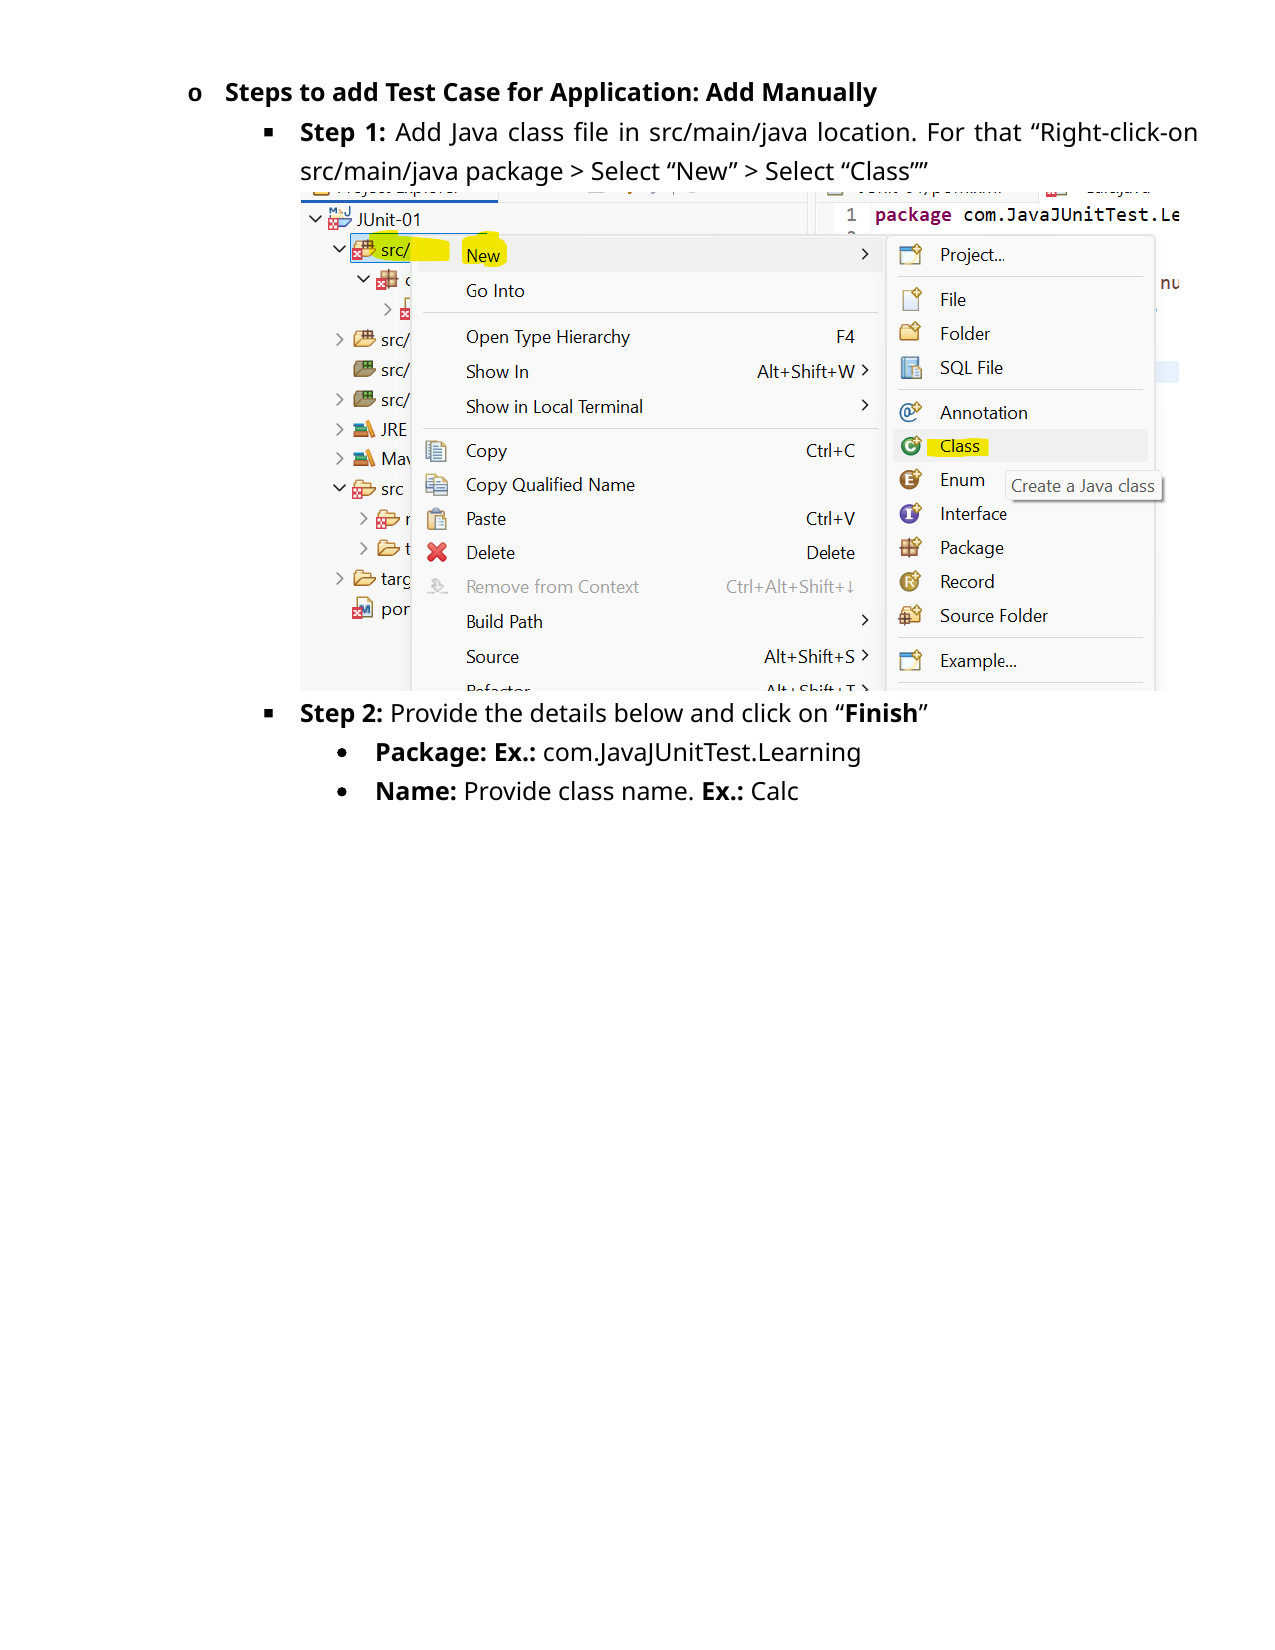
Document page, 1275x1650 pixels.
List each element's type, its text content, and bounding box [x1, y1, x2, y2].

list Package: Ex.: com.JavaJUnitTest.Learning [337, 735, 1200, 769]
list Step 2: Provide the details below and click on “Finish” [262, 696, 1200, 729]
picture [300, 192, 1180, 691]
list Step 1: Add Java class file in src/main/java location. For that “Right-click-on src/main/java package > Select “New” > Select “Class”” [262, 114, 1200, 188]
list Steps to add Test Case for Application: Add Manually [187, 75, 1200, 109]
list Name: Provide class name. Ex.: Calc [337, 774, 1200, 808]
